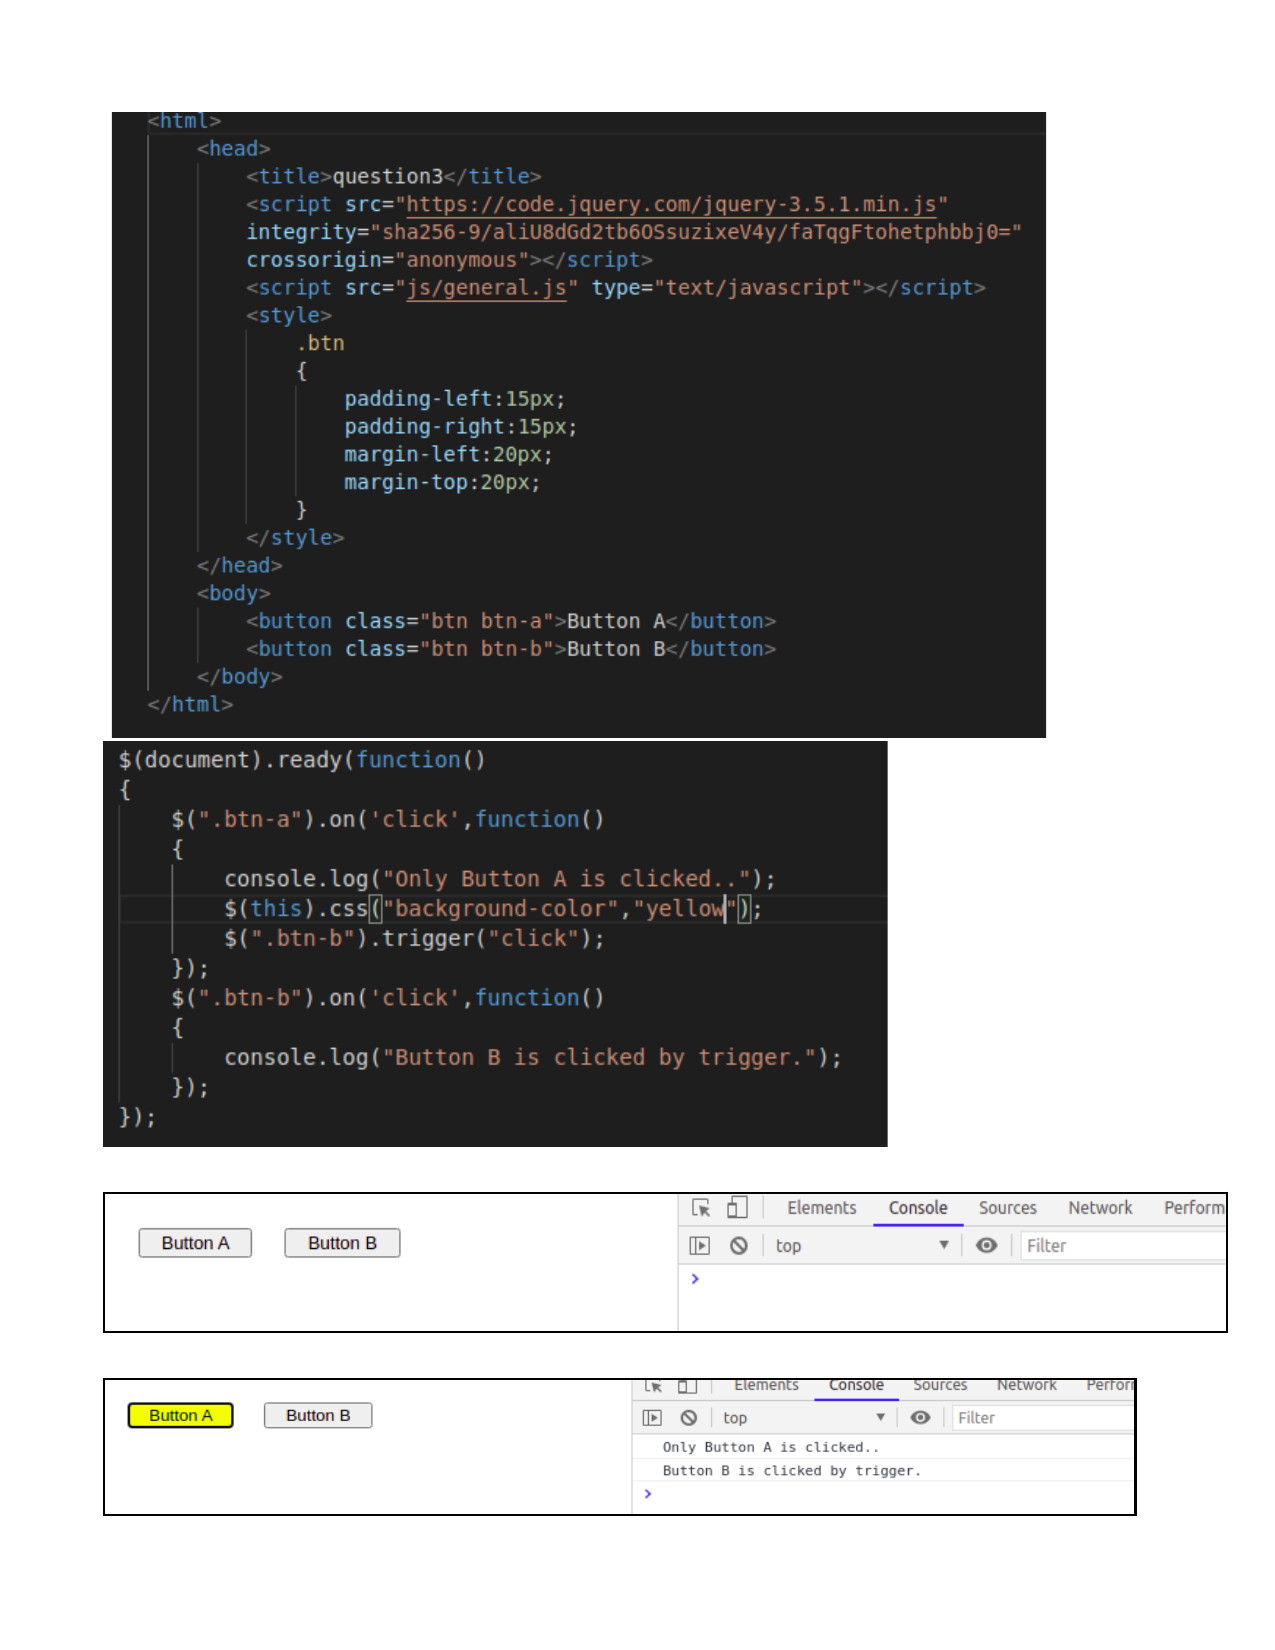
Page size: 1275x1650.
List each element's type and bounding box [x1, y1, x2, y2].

picture [103, 741, 888, 1147]
picture [111, 112, 1047, 738]
picture [105, 1194, 1226, 1331]
picture [105, 1380, 1134, 1514]
